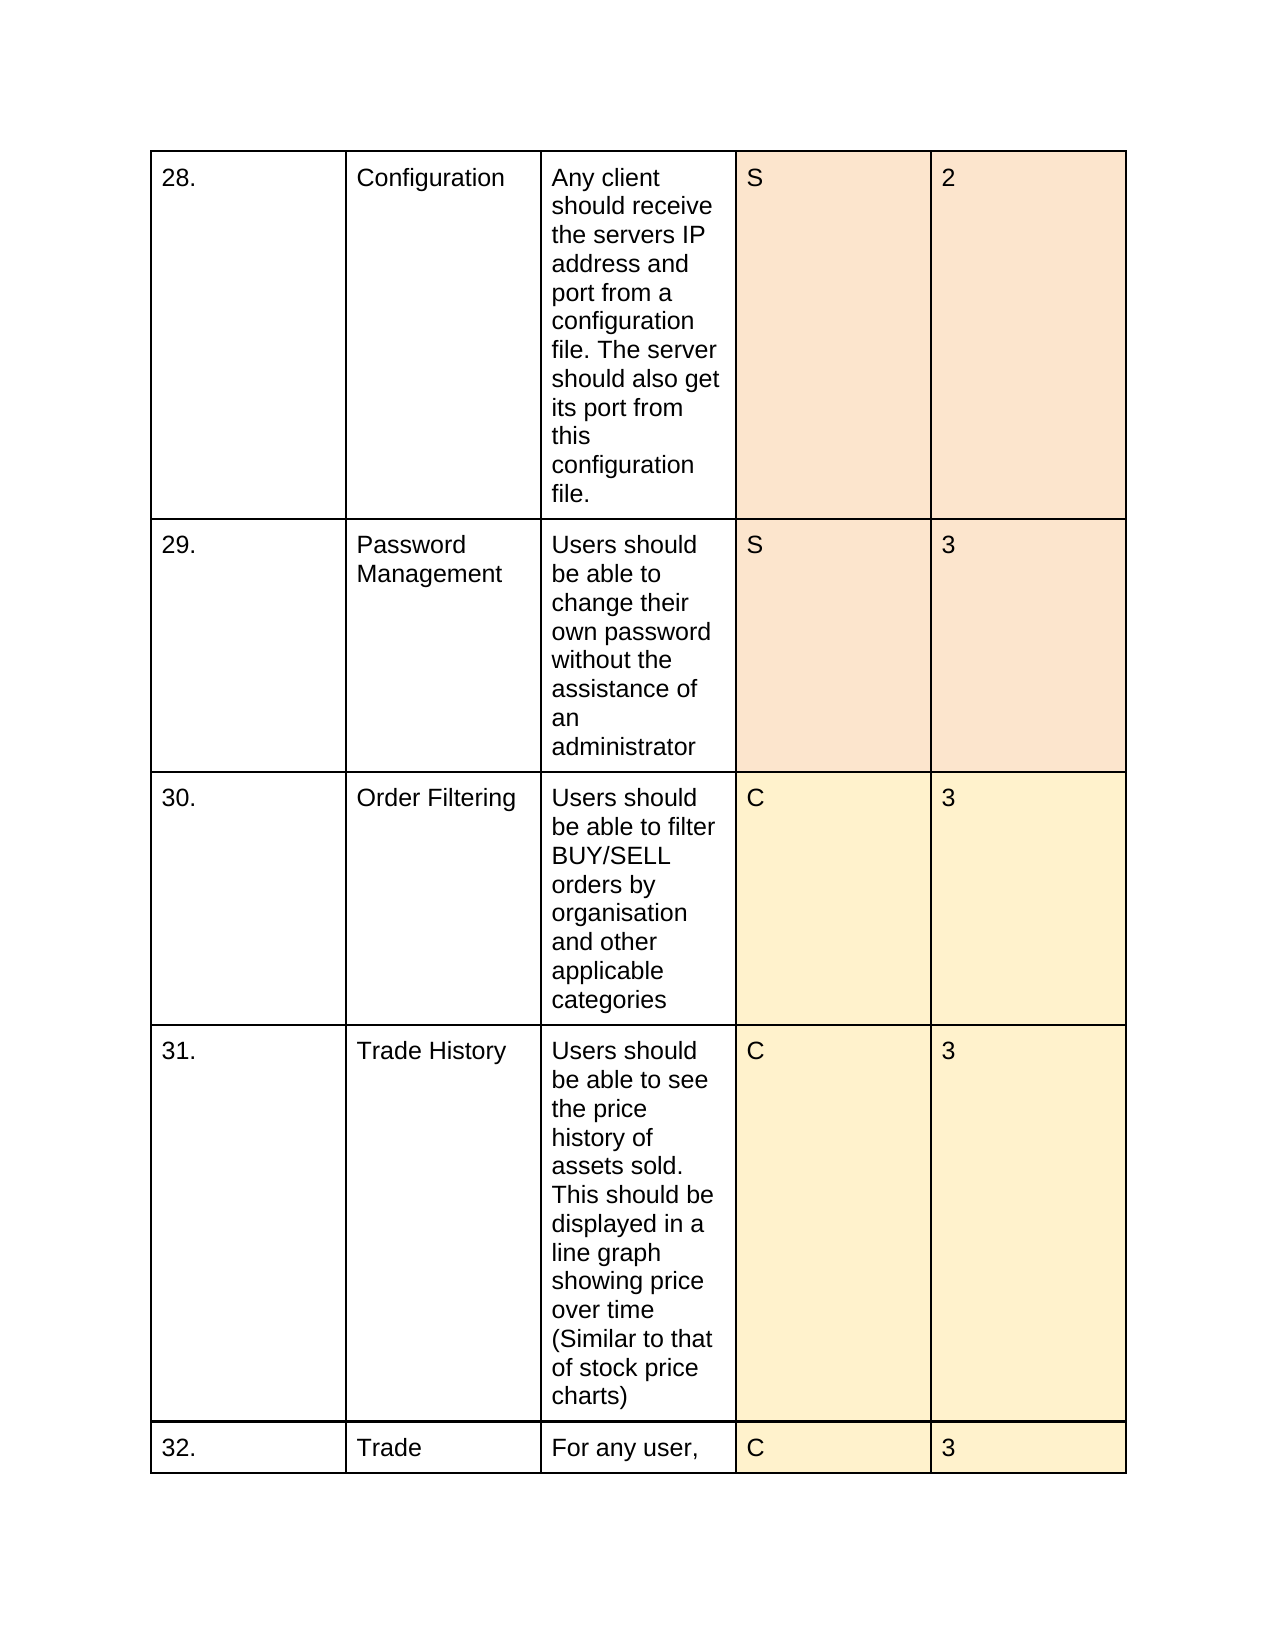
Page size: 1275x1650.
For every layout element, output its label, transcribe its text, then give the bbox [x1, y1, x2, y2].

table_cell 32. [152, 1423, 345, 1472]
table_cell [542, 1423, 735, 1472]
table_cell Order Filtering [347, 773, 540, 1024]
table_cell 3 [932, 773, 1125, 1024]
table_cell Trade Notifications [347, 1423, 540, 1472]
table_cell Users should be able to filter BUY/SELL orders by organisation and other applicable categories [542, 773, 735, 1024]
table_cell S [737, 152, 930, 518]
table_cell 31. [152, 1026, 345, 1420]
table_cell Any client should receive the servers IP address and port from a configuration file. The server should also get its port from this configuration file. [542, 152, 735, 518]
table_cell Users should be able to change their own password without the assistance of an administrator [542, 520, 735, 771]
table_cell 30. [152, 773, 345, 1024]
table_cell 3 [932, 1423, 1125, 1472]
table_cell 3 [932, 520, 1125, 771]
table_cell 2 [932, 152, 1125, 518]
table_cell Trade History [347, 1026, 540, 1420]
table_cell 3 [932, 1026, 1125, 1420]
table_cell 28. [152, 152, 345, 518]
table_cell 29. [152, 520, 345, 771]
table_cell Configuration [347, 152, 540, 518]
table_cell Users should be able to see the price history of assets sold. This should be displayed in a line graph showing price over time (Similar to that of stock price charts) [542, 1026, 735, 1420]
table_cell C [737, 1026, 930, 1420]
table_cell Password Management [347, 520, 540, 771]
table_cell C [737, 773, 930, 1024]
table_cell S [737, 520, 930, 771]
table_cell C [737, 1423, 930, 1472]
